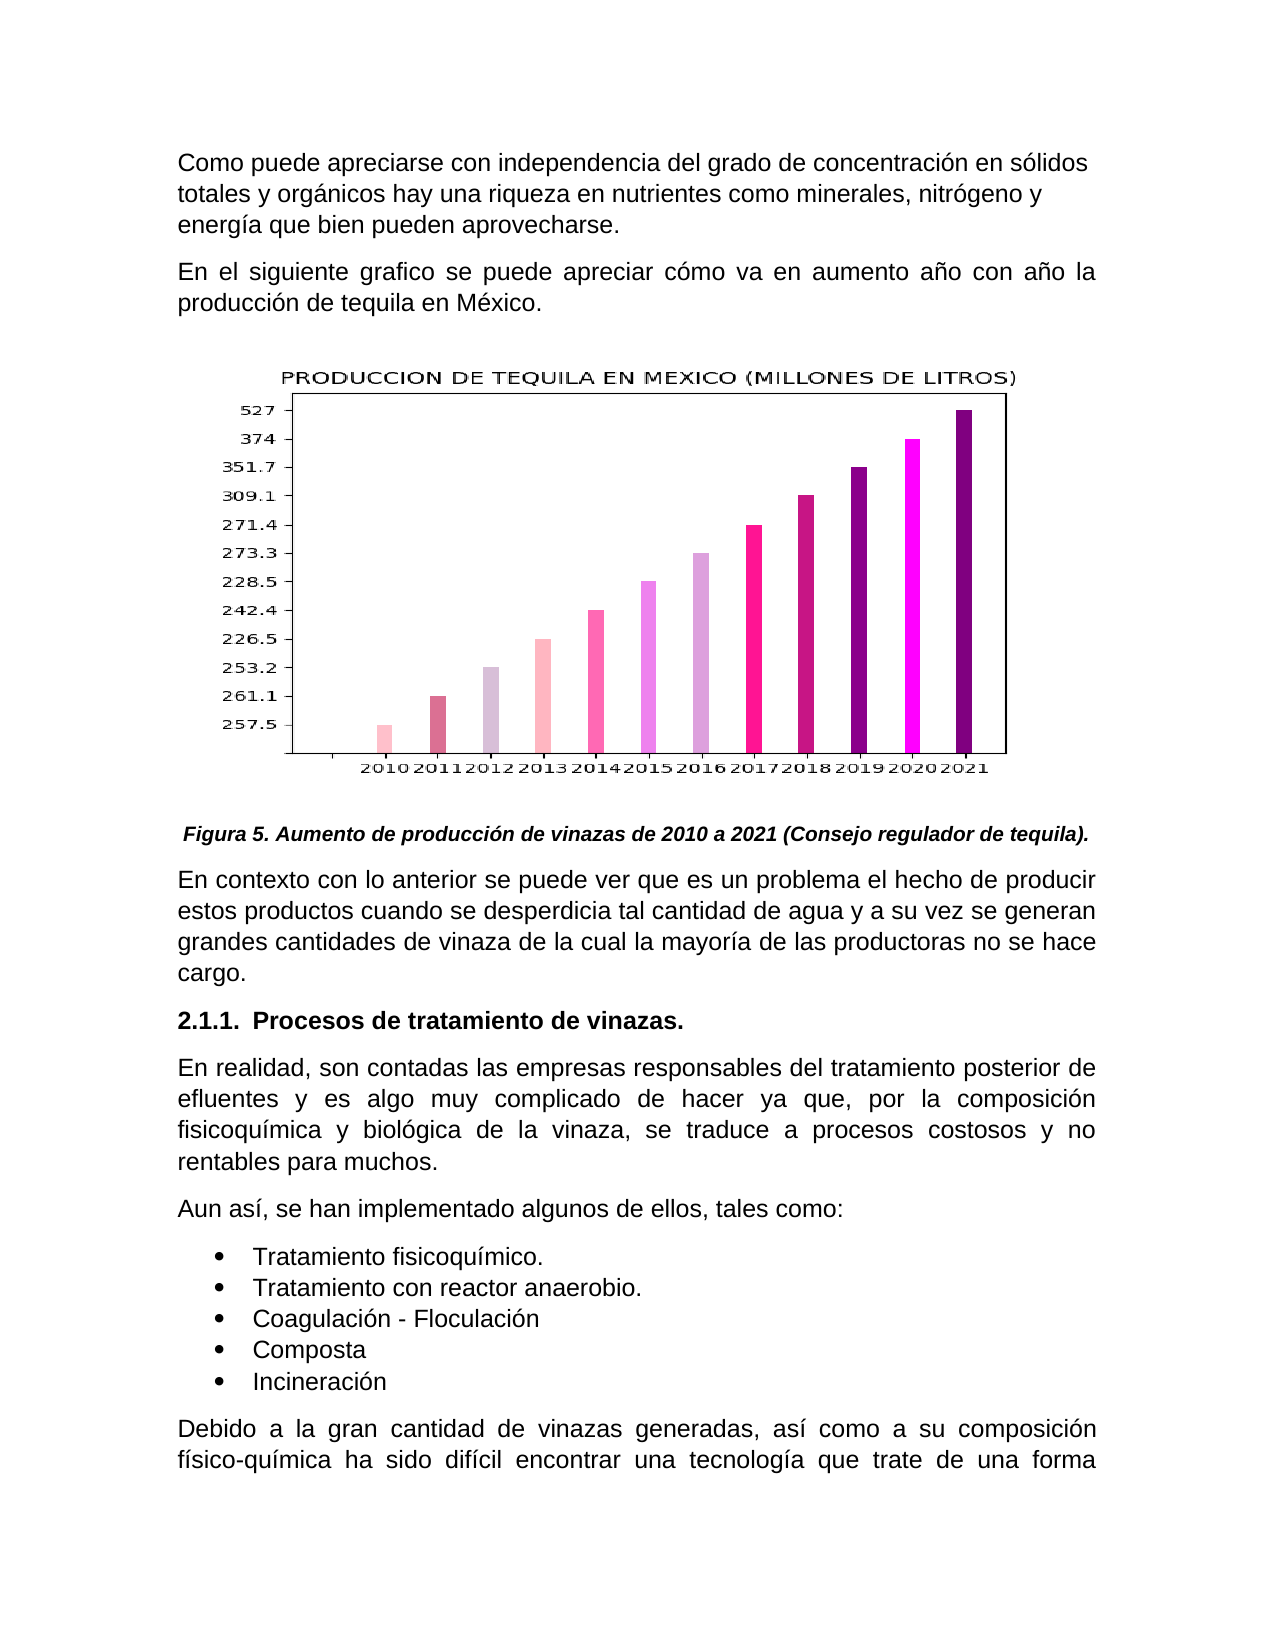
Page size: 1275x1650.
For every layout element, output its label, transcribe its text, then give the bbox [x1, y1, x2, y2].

text Figura 5. Aumento de producción de vinazas de 2010 a 2021 (Consejo regulador de tequila). [177, 822, 1098, 846]
list Procesos de tratamiento de vinazas. [177, 1006, 1098, 1034]
picture [177, 336, 1098, 804]
list Tratamiento con reactor anaerobio. [215, 1273, 1098, 1302]
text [177, 1414, 1098, 1474]
text En realidad, son contadas las empresas responsables del tratamiento posterior de efluentes y es algo muy complicado de hacer ya que, por la composición fisicoquímica y biológica de la vinaza, se traduce a procesos costosos y no rentables para muchos. [177, 1053, 1098, 1175]
text Como puede apreciarse con independencia del grado de concentración en sólidos totales y orgánicos hay una riqueza en nutrientes como minerales, nitrógeno y energía que bien pueden aprovecharse. [177, 148, 1098, 238]
list Coagulación - Floculación [215, 1304, 1098, 1333]
text En contexto con lo anterior se puede ver que es un problema el hecho de producir estos productos cuando se desperdicia tal cantidad de agua y a su vez se generan grandes cantidades de vinaza de la cual la mayoría de las productoras no se hace cargo. [177, 865, 1098, 987]
list Tratamiento fisicoquímico. [215, 1242, 1098, 1271]
text Aun así, se han implementado algunos de ellos, tales como: [177, 1194, 1098, 1223]
list Incineración [215, 1366, 1098, 1395]
text En el siguiente grafico se puede apreciar cómo va en aumento año con año la producción de tequila en México. [177, 257, 1098, 317]
list Composta [215, 1335, 1098, 1364]
